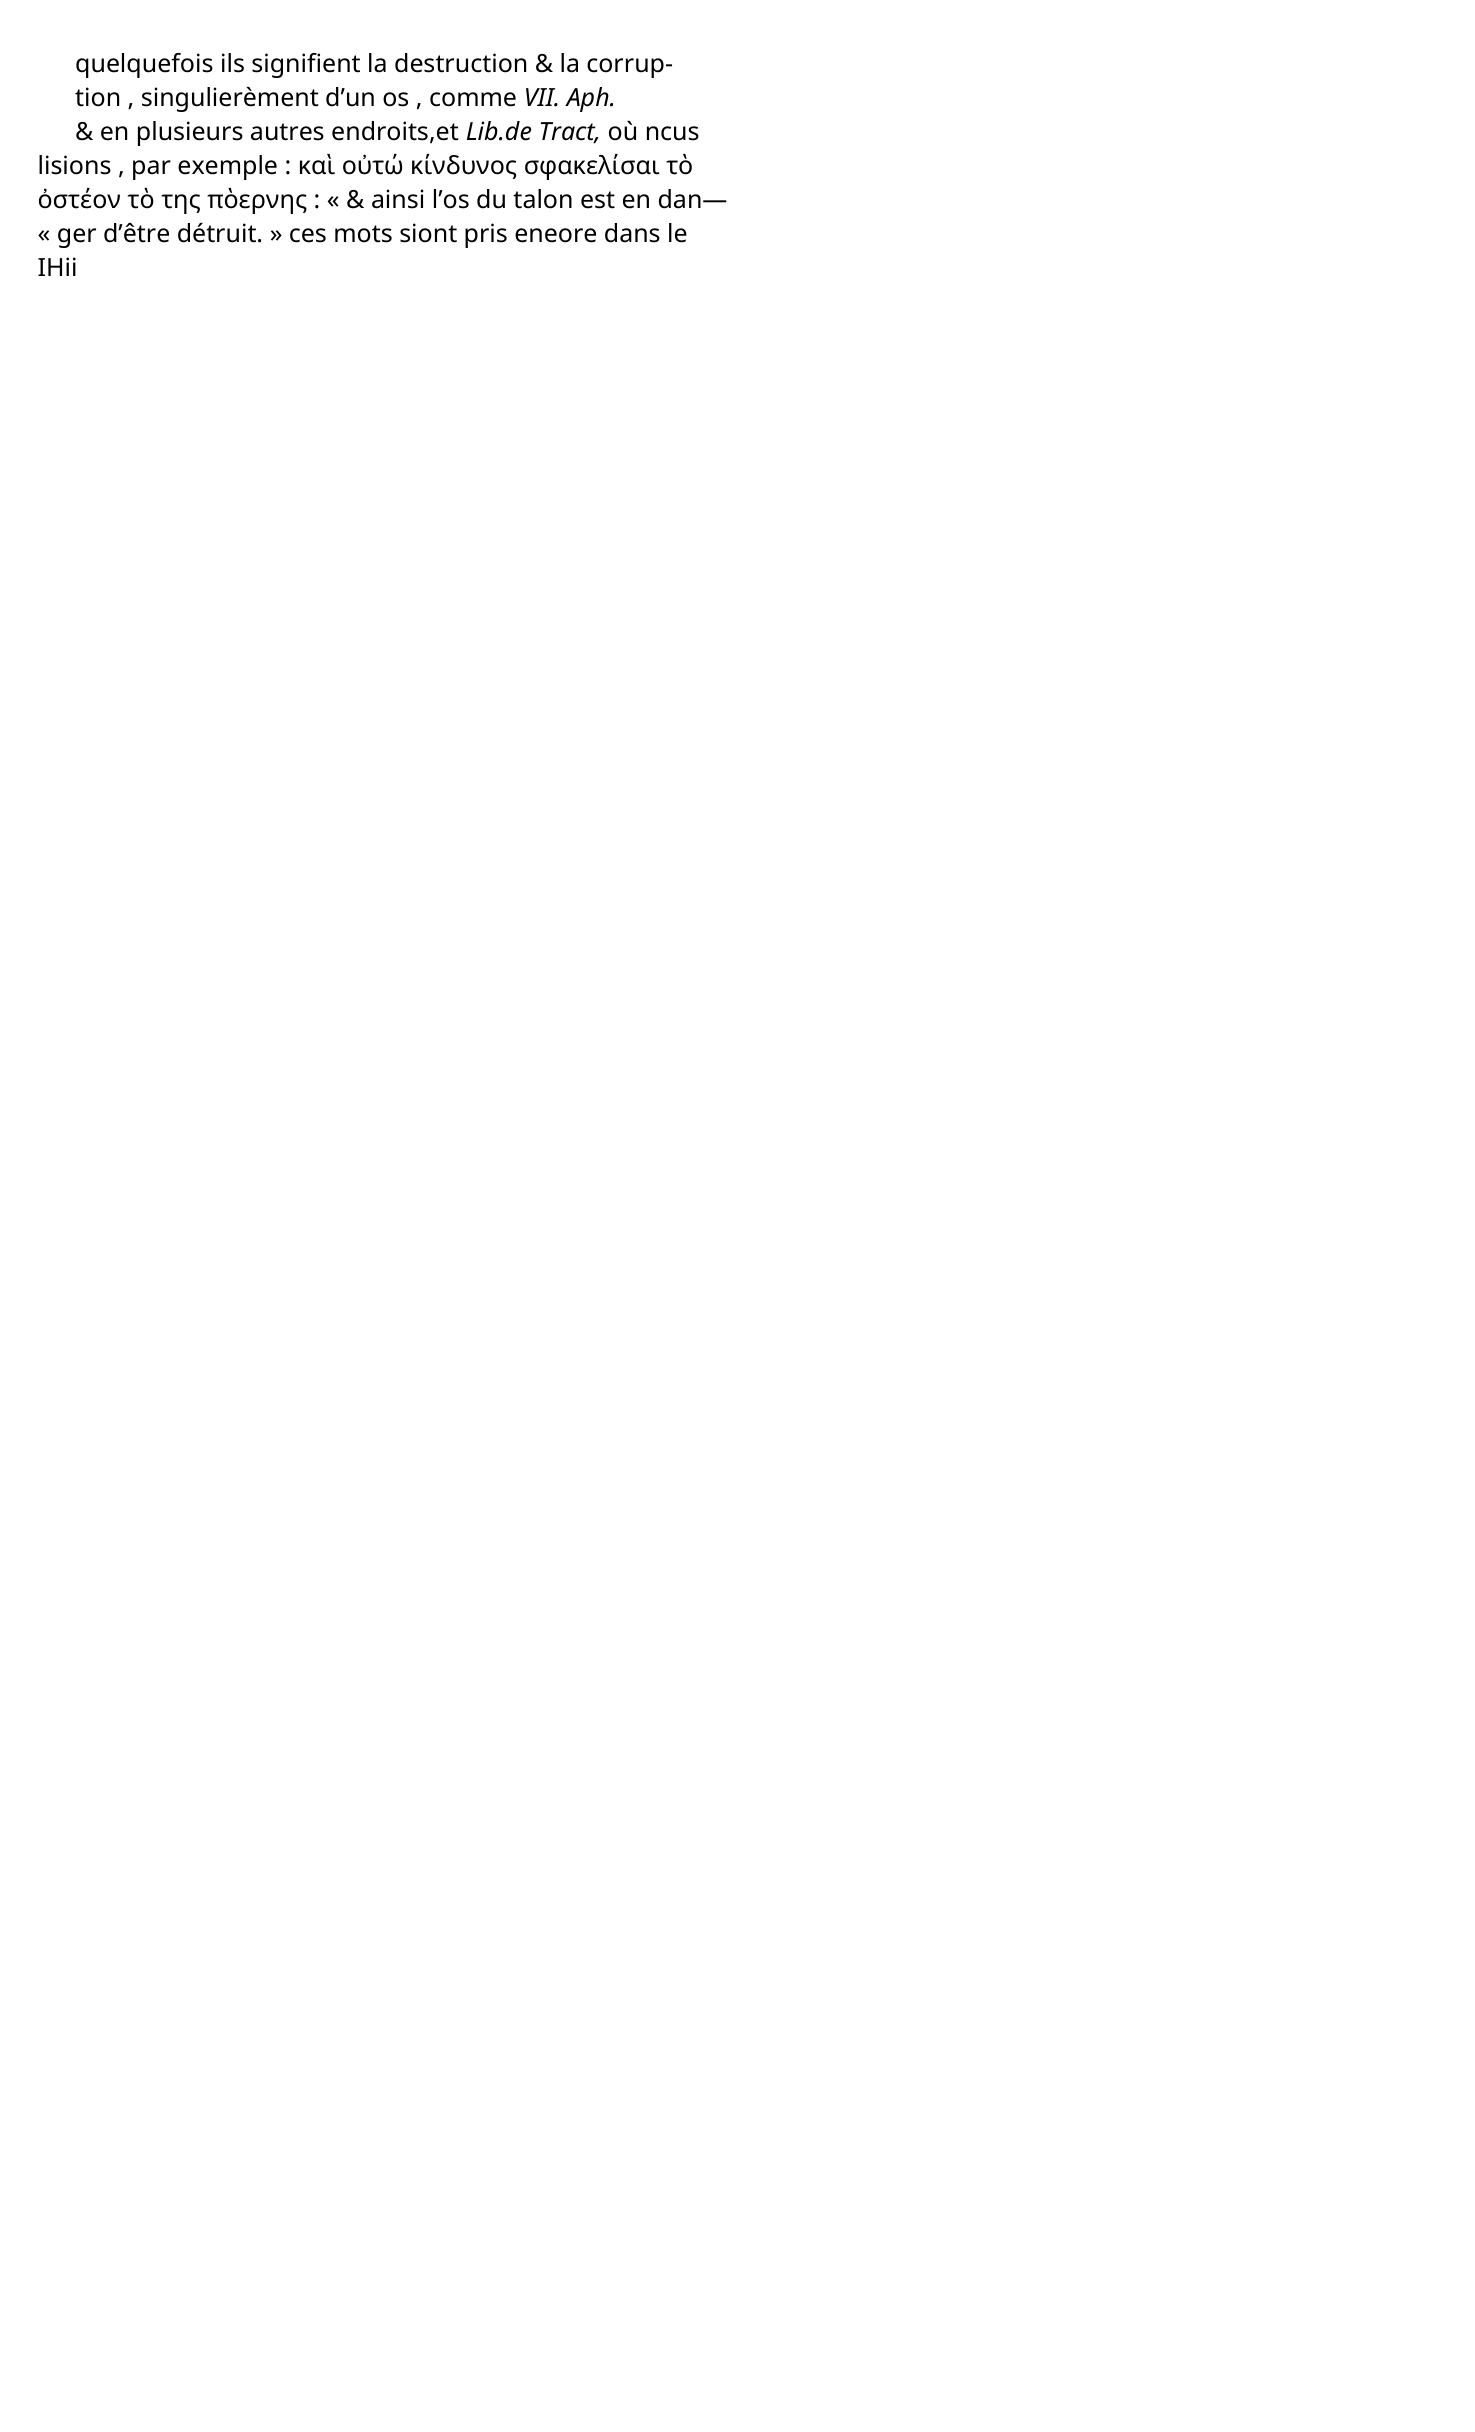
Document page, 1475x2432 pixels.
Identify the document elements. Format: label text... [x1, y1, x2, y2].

text & en plusieurs autres endroits,et Lib.de Tract, où ncus lisions , par exemple : καὶ οὐτώ κίνδυνος σφακελίσαι τὸ ὀστέον τὸ της πὸερνης : « & ainsi l’os du talon est en dan— « ger d’être détruit. » ces mots siont pris eneore dans le [37, 113, 1437, 250]
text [37, 45, 1437, 113]
text IHii [37, 250, 1437, 284]
